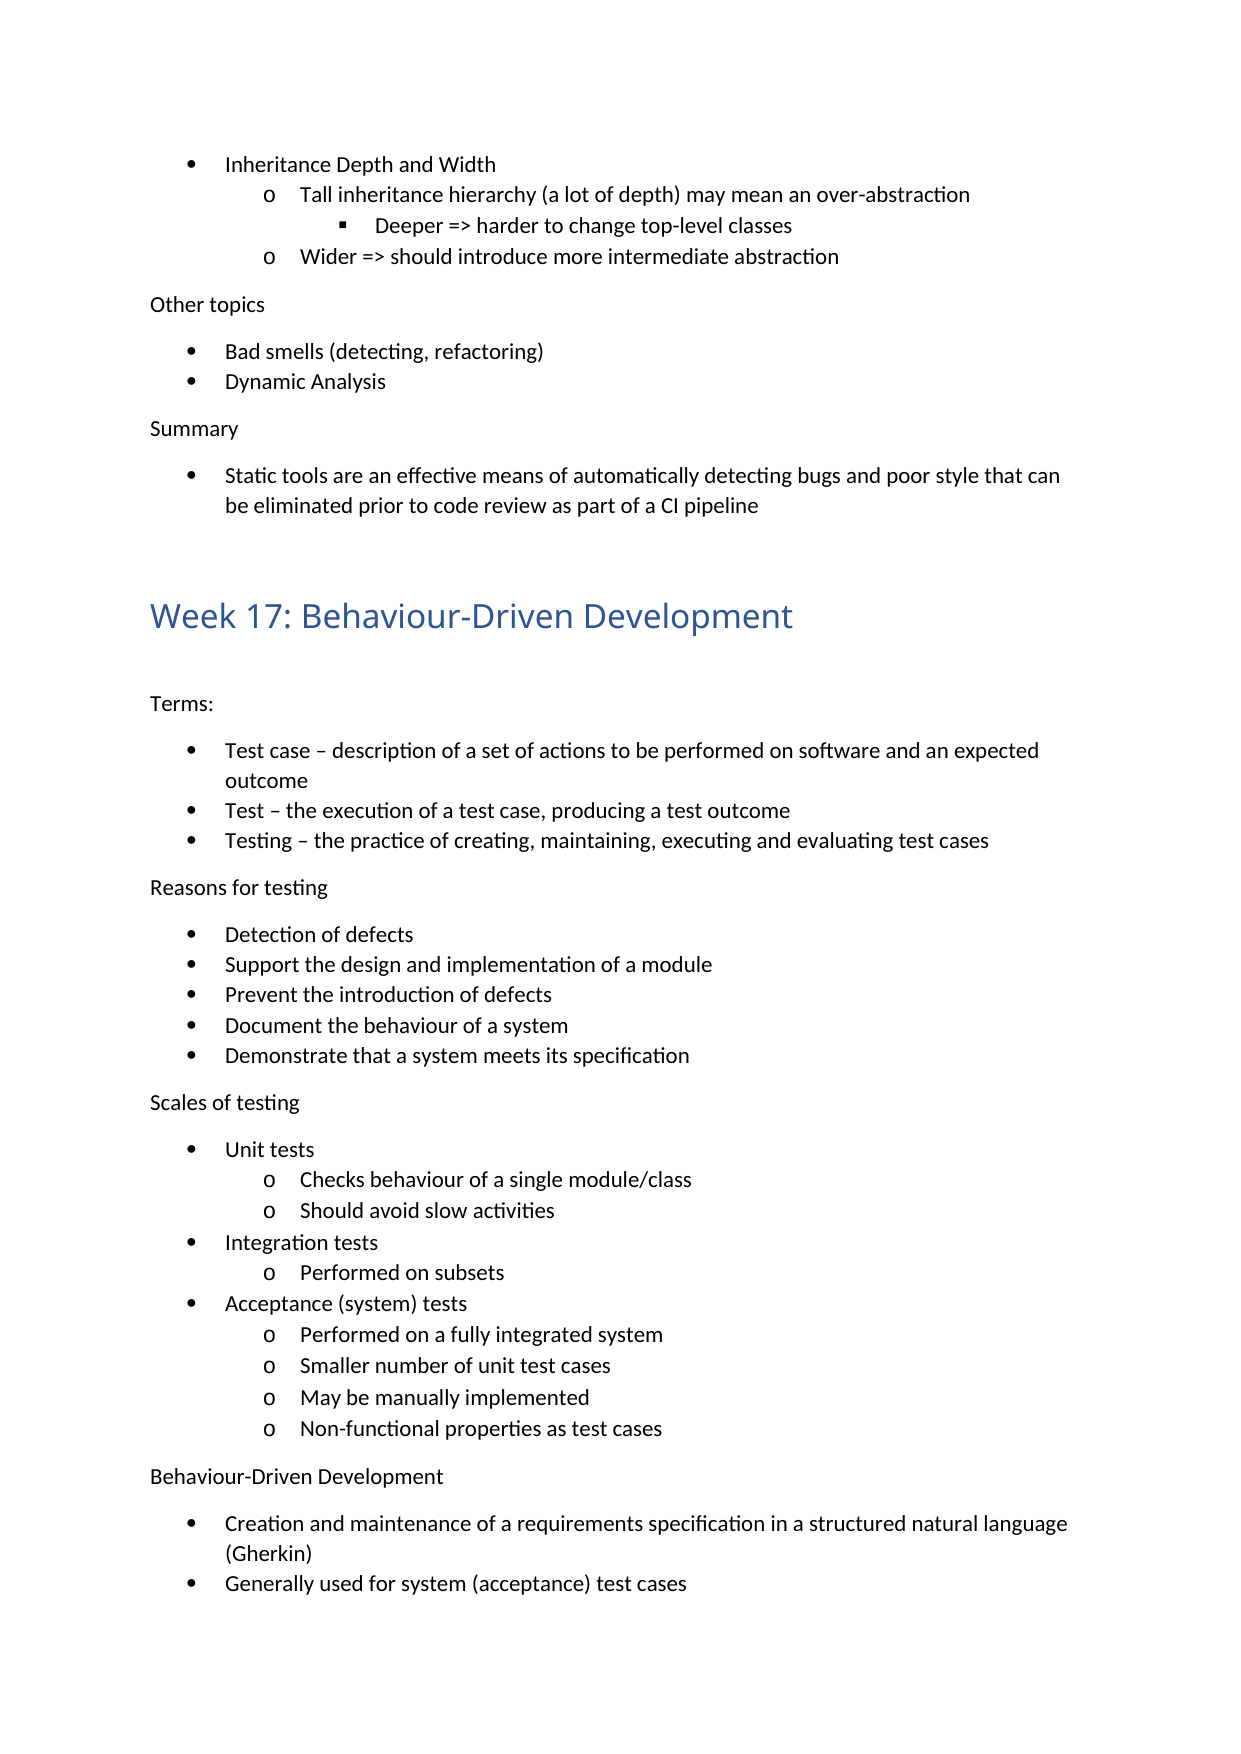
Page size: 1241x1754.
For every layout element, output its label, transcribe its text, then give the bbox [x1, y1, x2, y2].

list Test – the execution of a test case, producing a test outcome [187, 796, 1090, 824]
list Test case – description of a set of actions to be performed on software and an expected outcome [187, 736, 1090, 794]
text Summary [150, 414, 1090, 442]
list Smaller number of unit test cases [262, 1351, 1090, 1380]
text Behaviour-Driven Development [150, 1462, 1090, 1490]
list Should avoid slow activities [262, 1196, 1090, 1226]
text Terms: [150, 689, 1090, 717]
list Prevent the introduction of defects [187, 981, 1090, 1009]
list Detection of defects [187, 920, 1090, 948]
list Deeper => harder to change top-level classes [337, 212, 1090, 240]
text Scales of testing [150, 1088, 1090, 1116]
list Generally used for system (acceptance) test cases [187, 1569, 1090, 1598]
list Checks behaviour of a single module/class [262, 1165, 1090, 1194]
list Acceptance (system) tests [187, 1289, 1090, 1318]
list Static tools are an effective means of automatically detecting bugs and poor style that can be eliminated prior to code review as part of a CI pipeline [187, 461, 1090, 519]
list Tall inheritance hierarchy (a lot of depth) may mean an over-abstraction [262, 180, 1090, 209]
list Non-functional properties as test cases [262, 1414, 1090, 1443]
list Unit tests [187, 1135, 1090, 1163]
list Dynamic Analysis [187, 367, 1090, 395]
text Reasons for testing [150, 873, 1090, 901]
text Other topics [150, 290, 1090, 318]
list Wider => should introduce more intermediate abstraction [262, 242, 1090, 271]
list Creation and maintenance of a requirements specification in a structured natural language (Gherkin) [187, 1509, 1090, 1567]
list Demonstrate that a system meets its specification [187, 1041, 1090, 1069]
list May be manually implemented [262, 1383, 1090, 1412]
list Testing – the practice of creating, maintaining, executing and evaluating test cases [187, 826, 1090, 854]
subtitle Week 17: Behaviour-Driven Development [150, 593, 1090, 638]
list Document the behaviour of a system [187, 1011, 1090, 1039]
list Bad smells (detecting, refactoring) [187, 337, 1090, 365]
list Performed on a fully integrated system [262, 1320, 1090, 1349]
list Integration tests [187, 1228, 1090, 1256]
list Inheritance Depth and Width [187, 150, 1090, 178]
list Support the design and implementation of a module [187, 950, 1090, 978]
list Performed on subsets [262, 1258, 1090, 1287]
